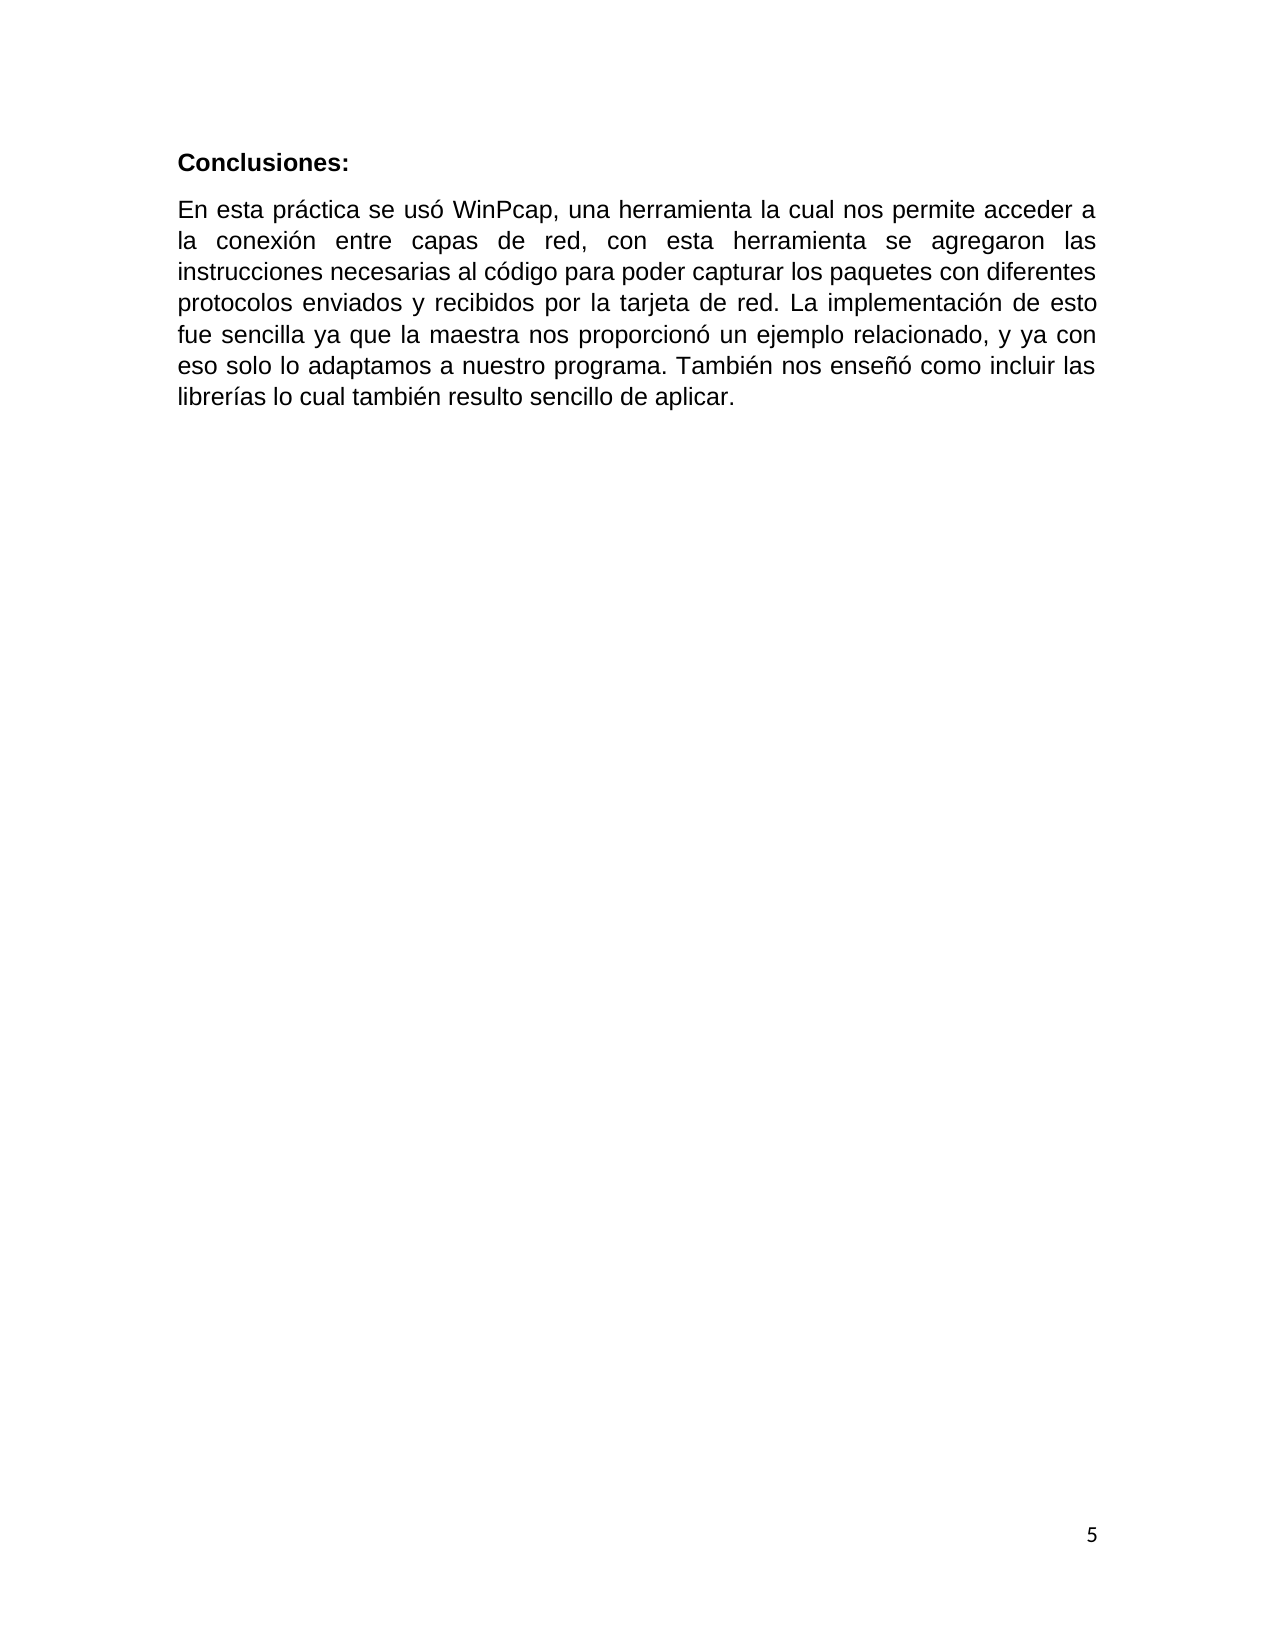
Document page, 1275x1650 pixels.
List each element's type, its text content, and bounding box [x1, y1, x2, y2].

text En esta práctica se usó WinPcap, una herramienta la cual nos permite acceder a la conexión entre capas de red, con esta herramienta se agregaron las instrucciones necesarias al código para poder capturar los paquetes con diferentes protocolos enviados y recibidos por la tarjeta de red. La implementación de esto fue sencilla ya que la maestra nos proporcionó un ejemplo relacionado, y ya con eso solo lo adaptamos a nuestro programa. También nos enseñó como incluir las librerías lo cual también resulto sencillo de aplicar. [177, 195, 1098, 411]
text Conclusiones: [177, 148, 1098, 176]
